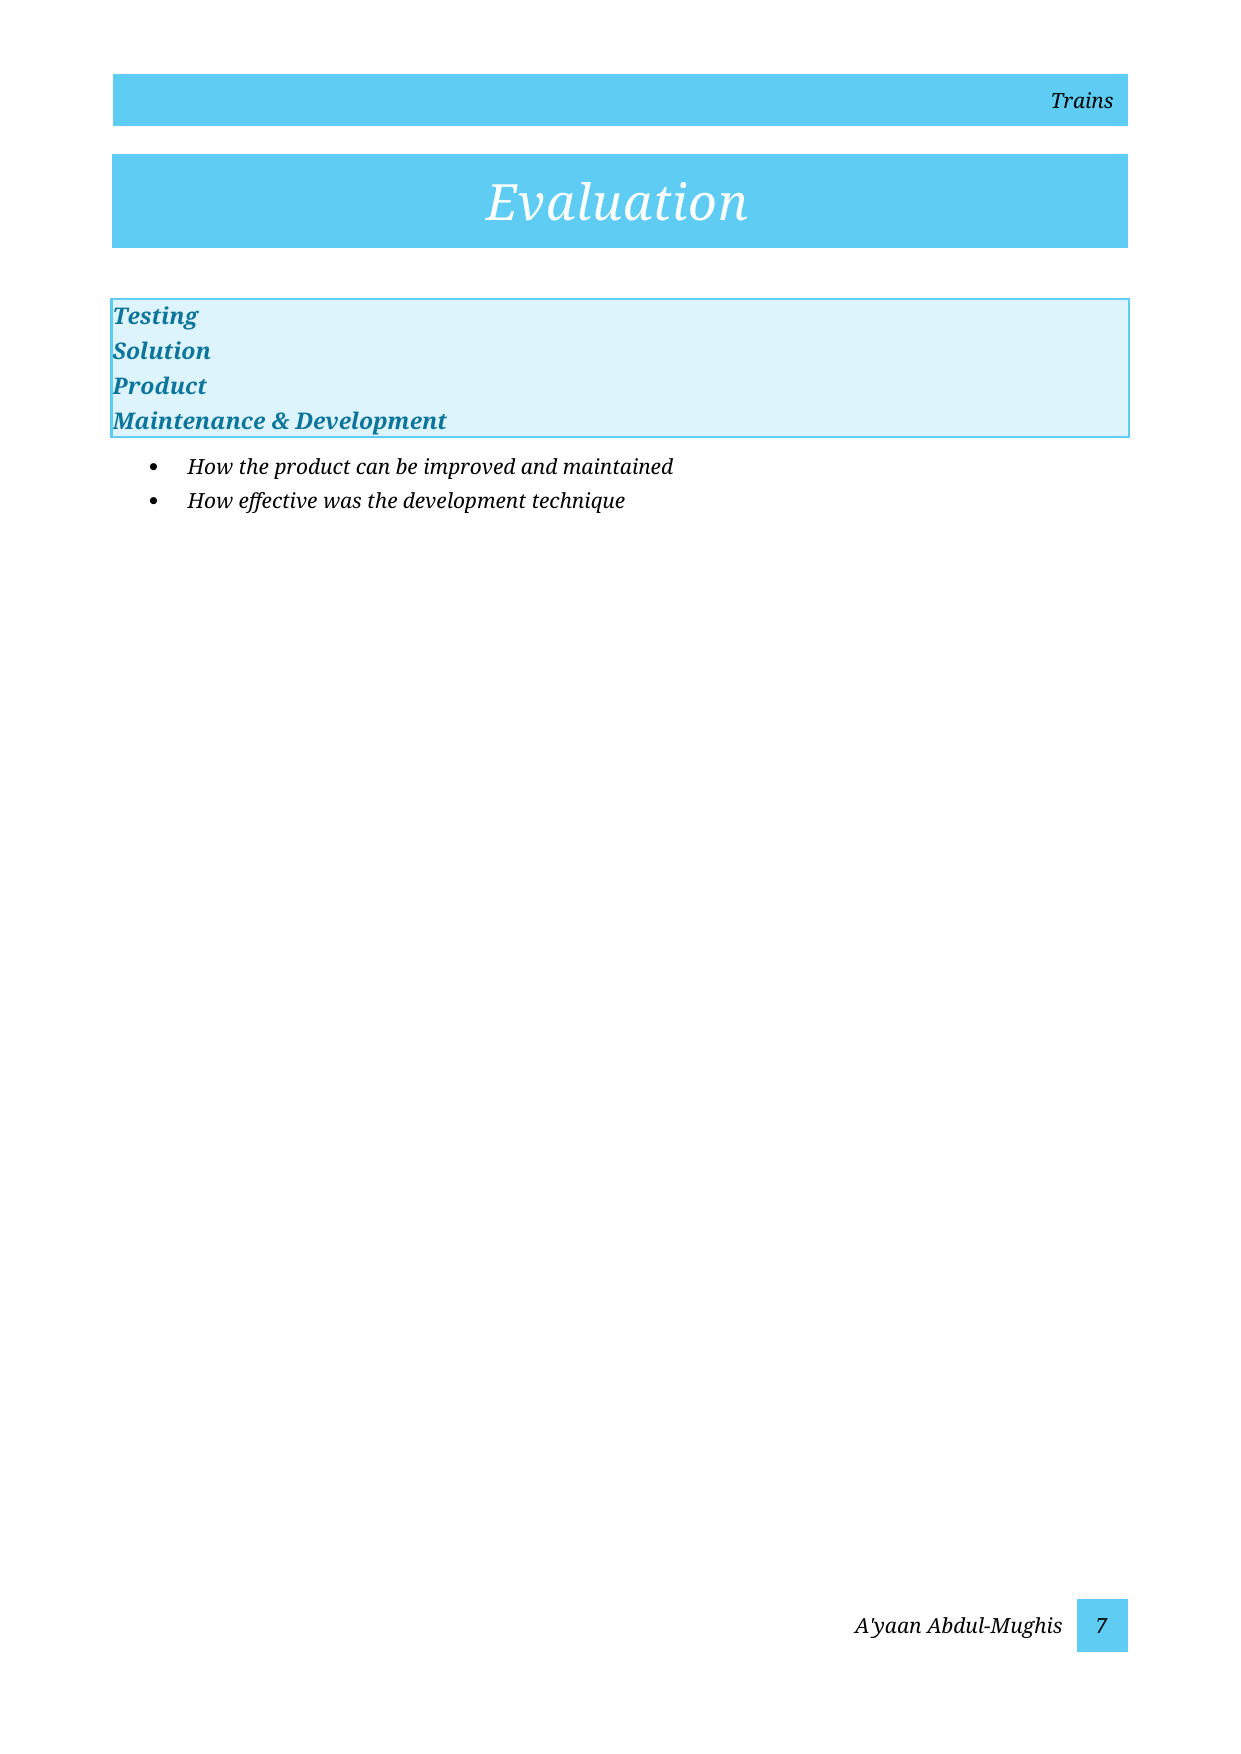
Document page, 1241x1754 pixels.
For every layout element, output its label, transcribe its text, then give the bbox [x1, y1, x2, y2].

subtitle Testing [113, 300, 1128, 331]
list How effective was the development technique [150, 486, 1128, 515]
subtitle Maintenance & Development [113, 403, 1128, 436]
subtitle Product [113, 368, 1128, 401]
title Evaluation [112, 156, 1128, 248]
list How the product can be improved and maintained [150, 452, 1128, 481]
subtitle Solution [113, 333, 1128, 366]
